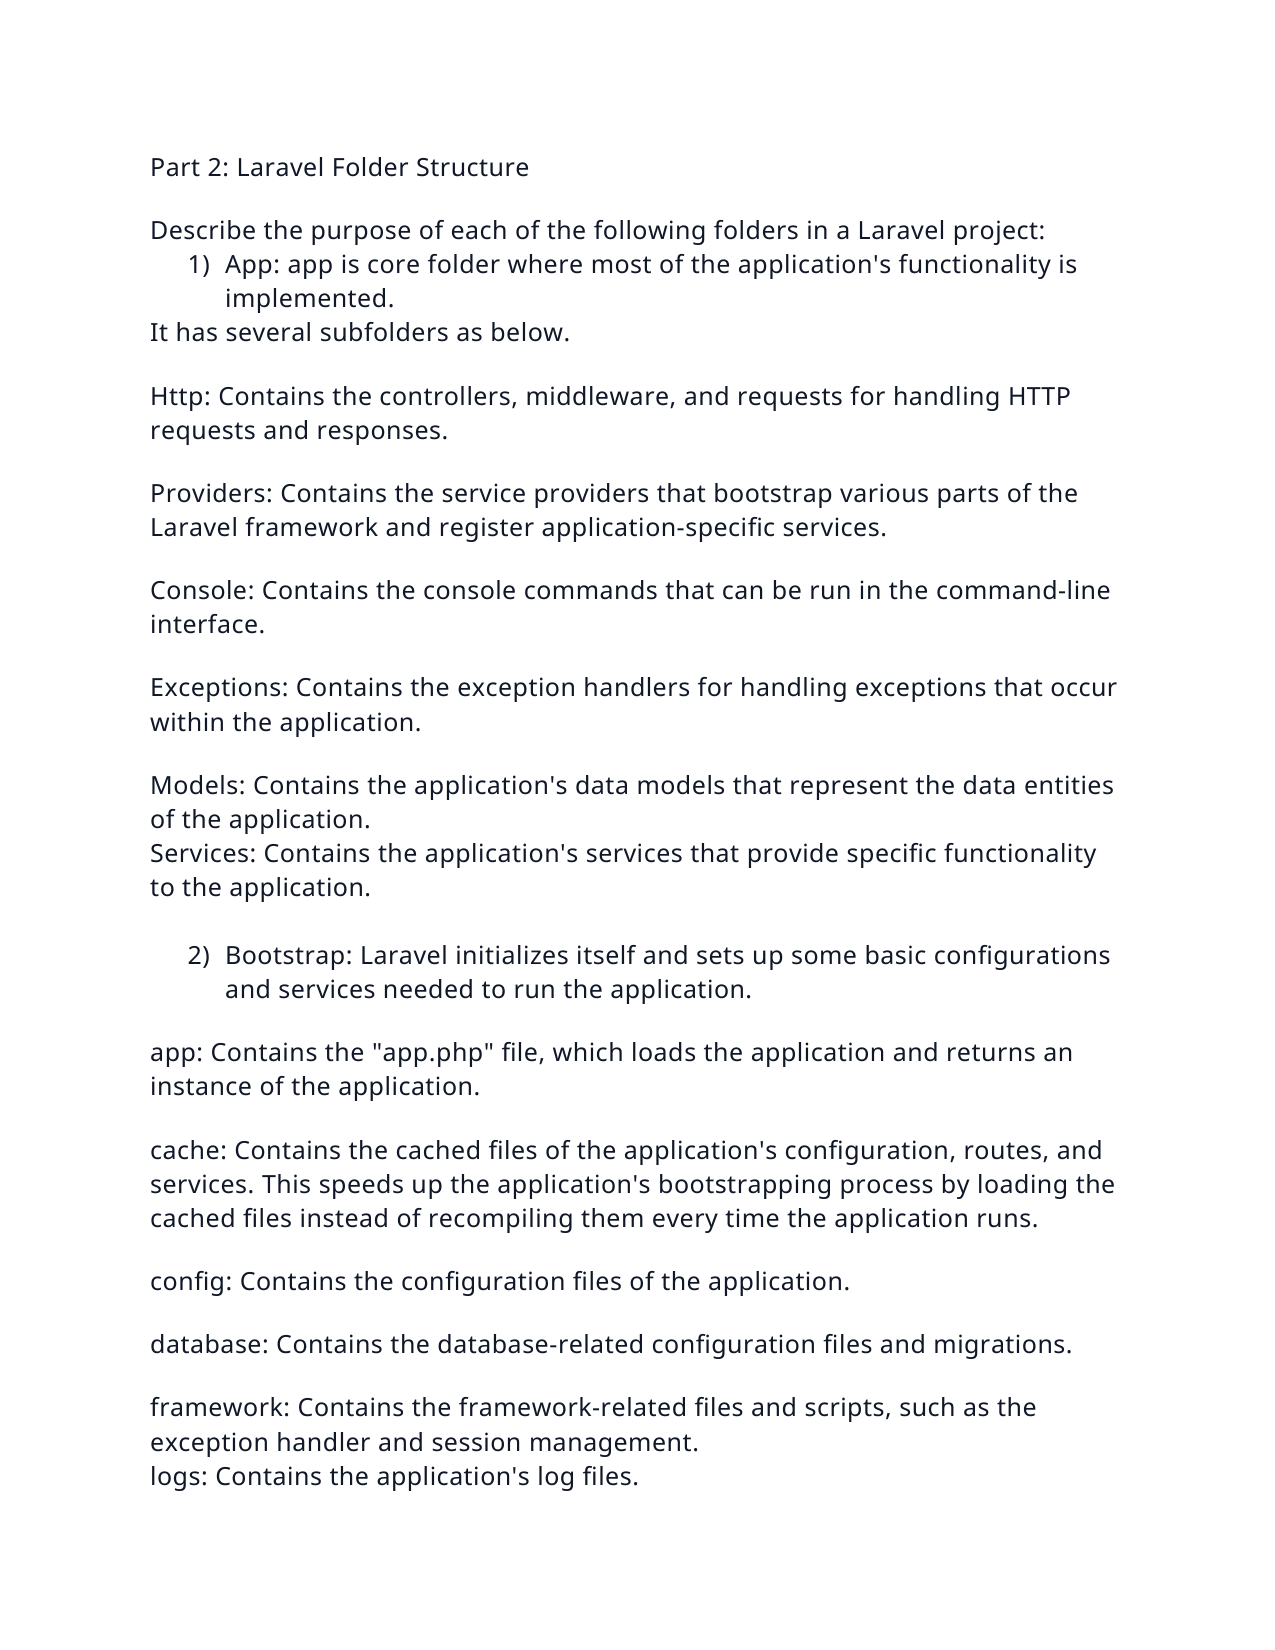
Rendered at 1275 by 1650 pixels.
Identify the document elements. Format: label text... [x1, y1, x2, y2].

text It has several subfolders as below. [150, 315, 1125, 349]
text Providers: Contains the service providers that bootstrap various parts of the Laravel framework and register application-specific services. [150, 476, 1125, 544]
text app: Contains the "app.php" file, which loads the application and returns an instance of the application. [150, 1035, 1125, 1103]
text Console: Contains the console commands that can be run in the command-line interface. [150, 573, 1125, 641]
text database: Contains the database-related configuration files and migrations. [150, 1327, 1125, 1361]
text cache: Contains the cached files of the application's configuration, routes, and services. This speeds up the application's bootstrapping process by loading the cached files instead of recompiling them every time the application runs. [150, 1132, 1125, 1234]
text Services: Contains the application's services that provide specific functionality to the application. [150, 836, 1125, 904]
text Http: Contains the controllers, middleware, and requests for handling HTTP requests and responses. [150, 378, 1125, 446]
list Bootstrap: Laravel initializes itself and sets up some basic configurations and services needed to run the application. [187, 938, 1125, 1006]
text Models: Contains the application's data models that represent the data entities of the application. [150, 767, 1125, 836]
text Part 2: Laravel Folder Structure [150, 150, 1125, 184]
text logs: Contains the application's log files. [150, 1458, 1125, 1492]
text config: Contains the configuration files of the application. [150, 1264, 1125, 1298]
list App: app is core folder where most of the application's functionality is implemented. [187, 247, 1125, 315]
text Describe the purpose of each of the following folders in a Laravel project: [150, 213, 1125, 247]
text Exceptions: Contains the exception handlers for handling exceptions that occur within the application. [150, 670, 1125, 738]
text framework: Contains the framework-related files and scripts, such as the exception handler and session management. [150, 1390, 1125, 1458]
